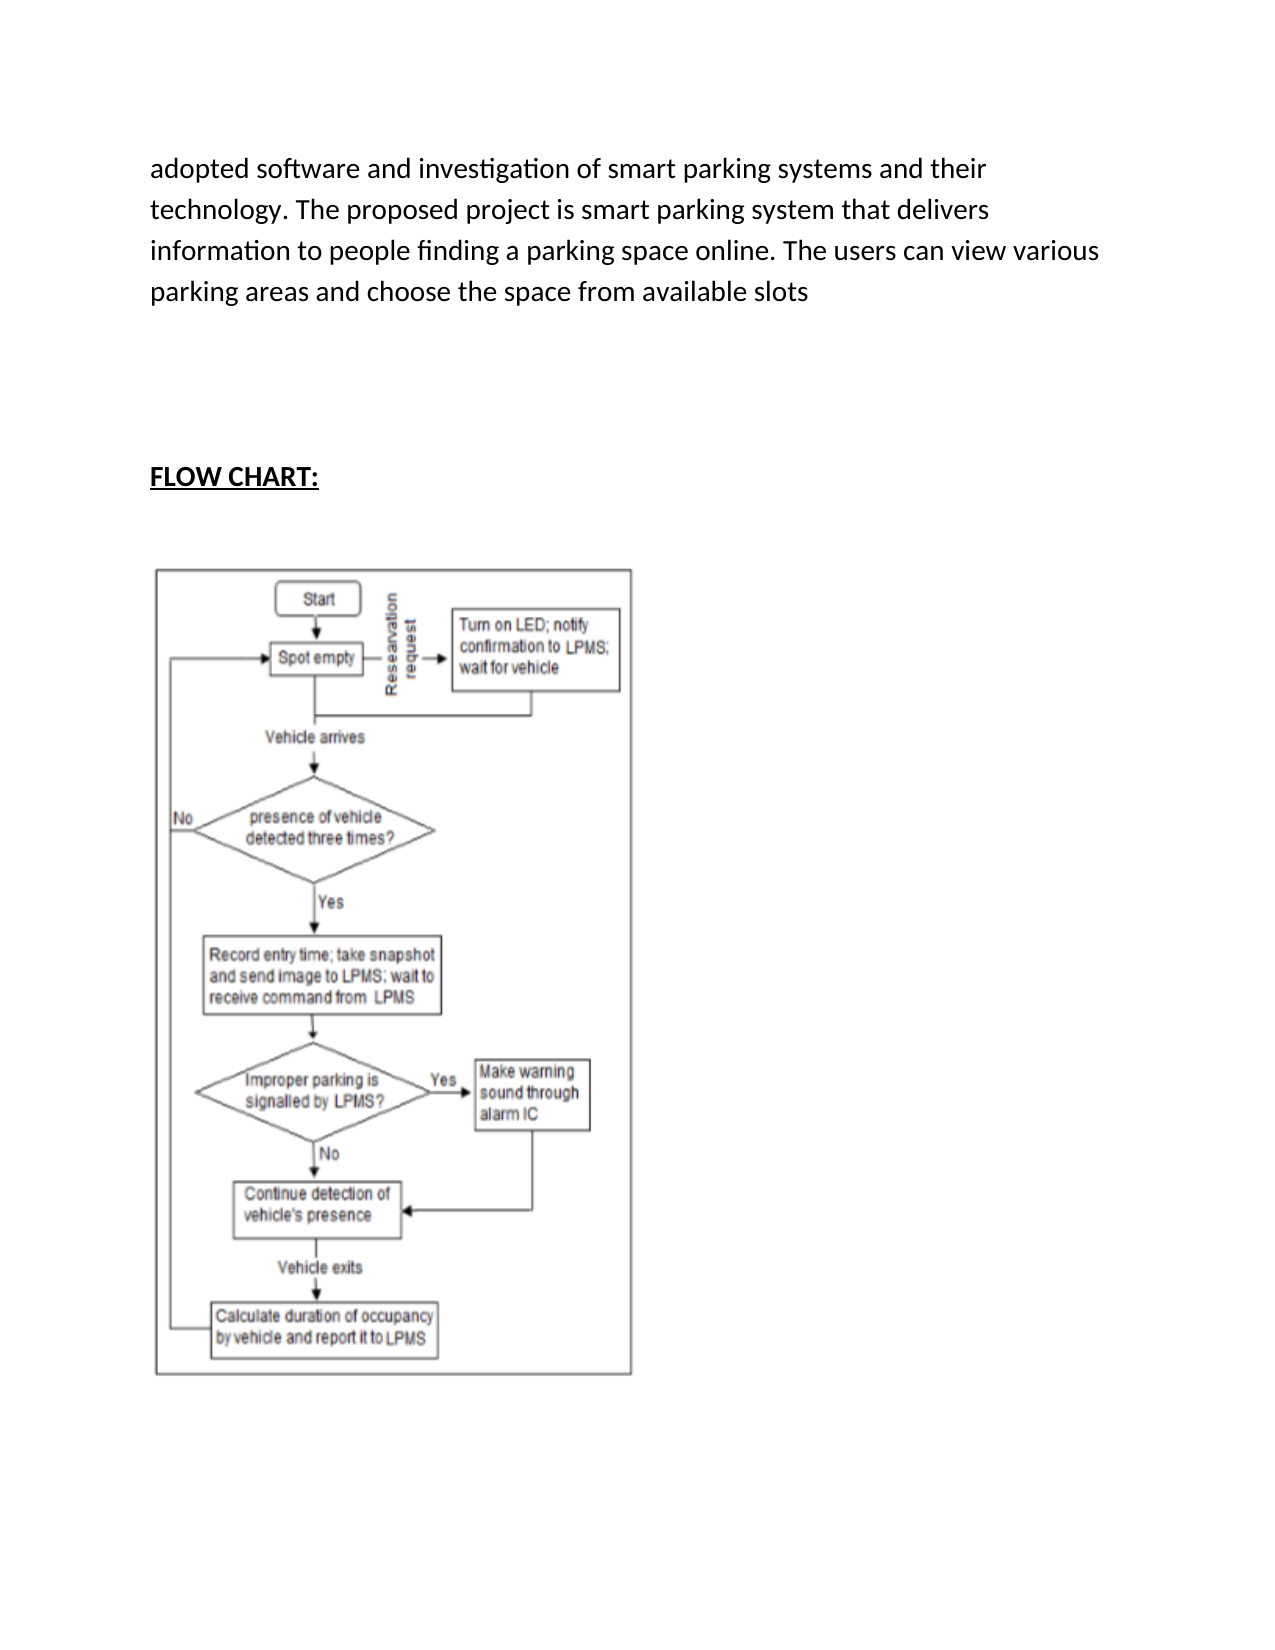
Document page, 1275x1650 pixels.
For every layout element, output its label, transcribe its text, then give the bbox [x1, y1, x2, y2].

picture [150, 520, 638, 1387]
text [150, 150, 1125, 308]
text FLOW CHART: [150, 458, 1125, 494]
